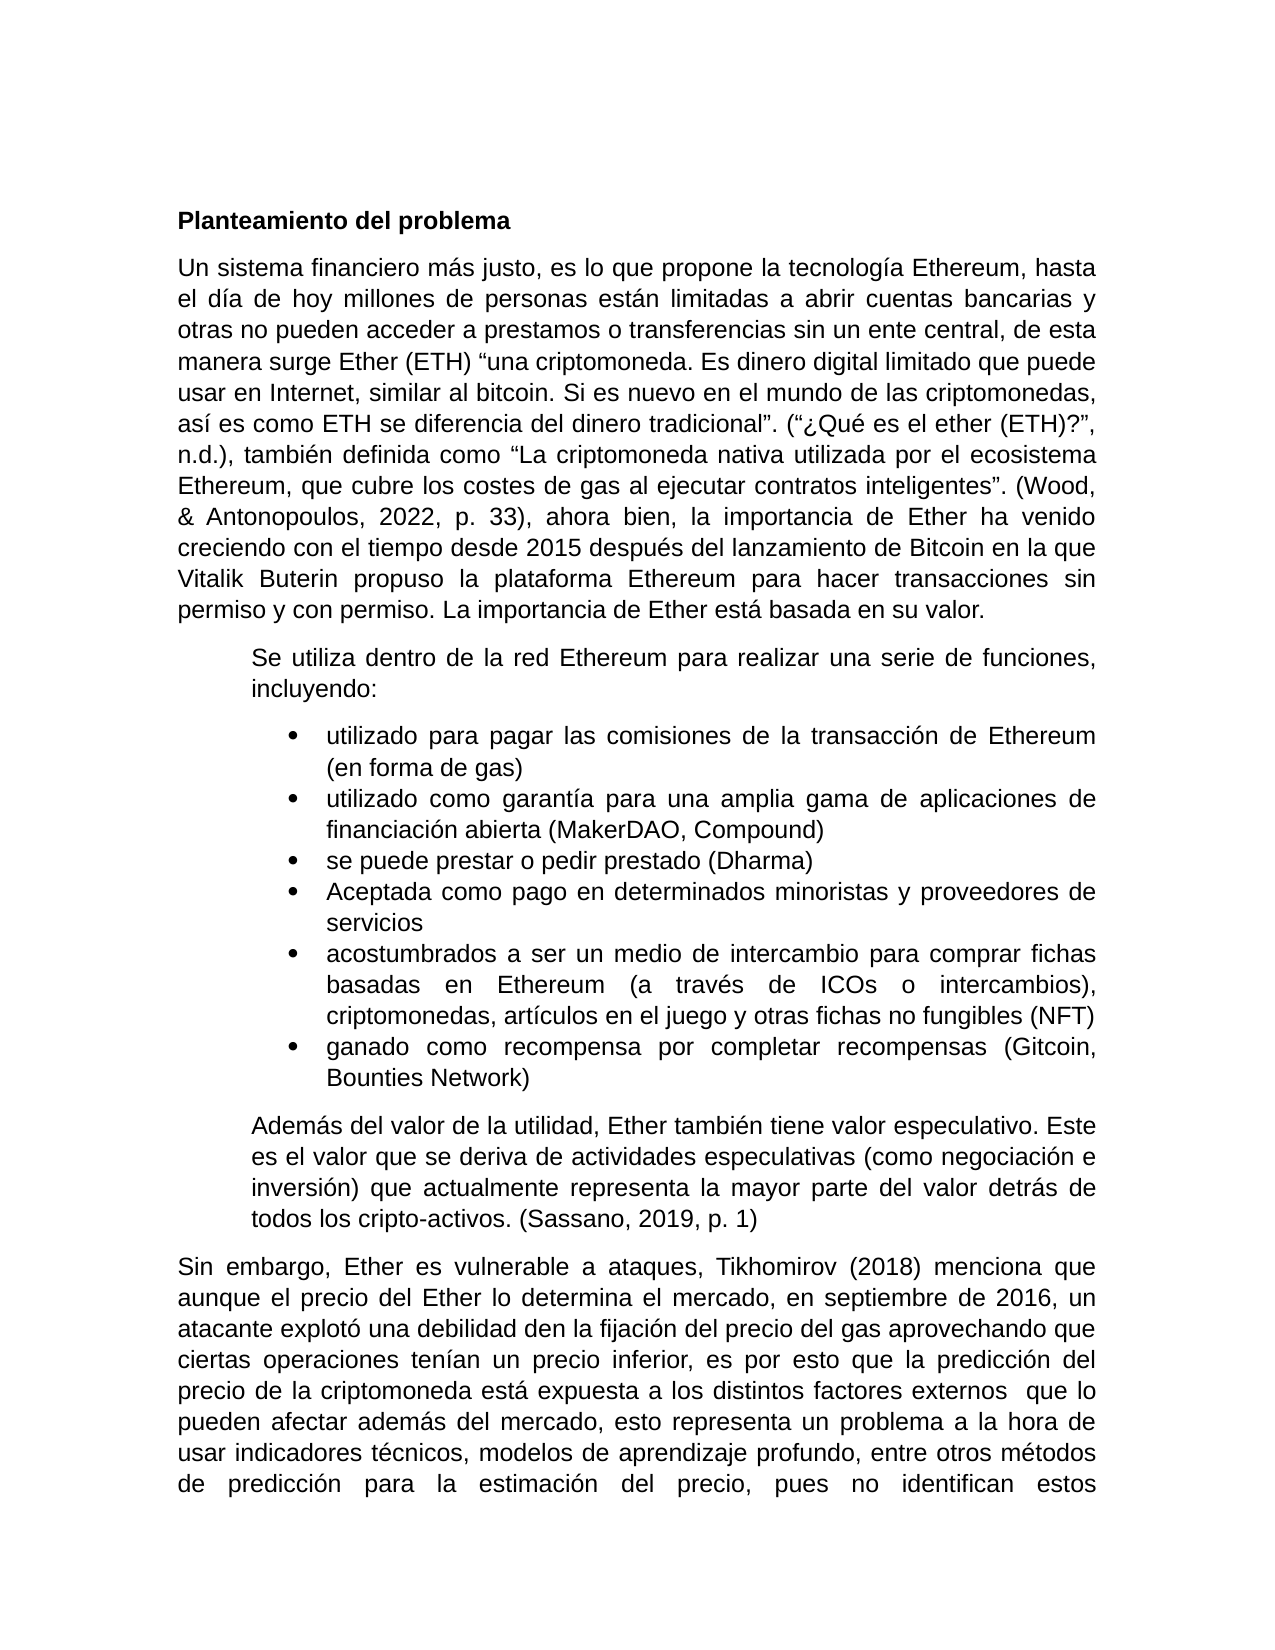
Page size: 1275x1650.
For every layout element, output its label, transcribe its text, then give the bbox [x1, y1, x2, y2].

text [177, 1252, 1098, 1498]
text Planteamiento del problema [177, 206, 1098, 234]
list utilizado como garantía para una amplia gama de aplicaciones de financiación abierta (MakerDAO, Compound) [288, 783, 1098, 843]
list utilizado para pagar las comisiones de la transacción de Ethereum (en forma de gas) [288, 721, 1098, 781]
list Aceptada como pago en determinados minoristas y proveedores de servicios [288, 877, 1098, 937]
text Se utiliza dentro de la red Ethereum para realizar una serie de funciones, incluyendo: [251, 643, 1098, 702]
text Además del valor de la utilidad, Ether también tiene valor especulativo. Este es el valor que se deriva de actividades especulativas (como negociación e inversión) que actualmente representa la mayor parte del valor detrás de todos los cripto-activos. (Sassano, 2019, p. 1) [251, 1111, 1098, 1233]
list ganado como recompensa por completar recompensas (Gitcoin, Bounties Network) [288, 1032, 1098, 1092]
list acostumbrados a ser un medio de intercambio para comprar fichas basadas en Ethereum (a través de ICOs o intercambios), criptomonedas, artículos en el juego y otras fichas no fungibles (NFT) [288, 939, 1098, 1030]
list se puede prestar o pedir prestado (Dharma) [288, 846, 1098, 874]
text Un sistema financiero más justo, es lo que propone la tecnología Ethereum, hasta el día de hoy millones de personas están limitadas a abrir cuentas bancarias y otras no pueden acceder a prestamos o transferencias sin un ente central, de esta manera surge Ether (ETH) “una criptomoneda. Es dinero digital limitado que puede usar en Internet, similar al bitcoin. Si es nuevo en el mundo de las criptomonedas, así es como ETH se diferencia del dinero tradicional”. (“¿Qué es el ether (ETH)?”, n.d.), también definida como “La criptomoneda nativa utilizada por el ecosistema Ethereum, que cubre los costes de gas al ejecutar contratos inteligentes”. (Wood, & Antonopoulos, 2022, p. 33), ahora bien, la importancia de Ether ha venido creciendo con el tiempo desde 2015 después del lanzamiento de Bitcoin en la que Vitalik Buterin propuso la plataforma Ethereum para hacer transacciones sin permiso y con permiso. La importancia de Ether está basada en su valor. [177, 253, 1098, 624]
